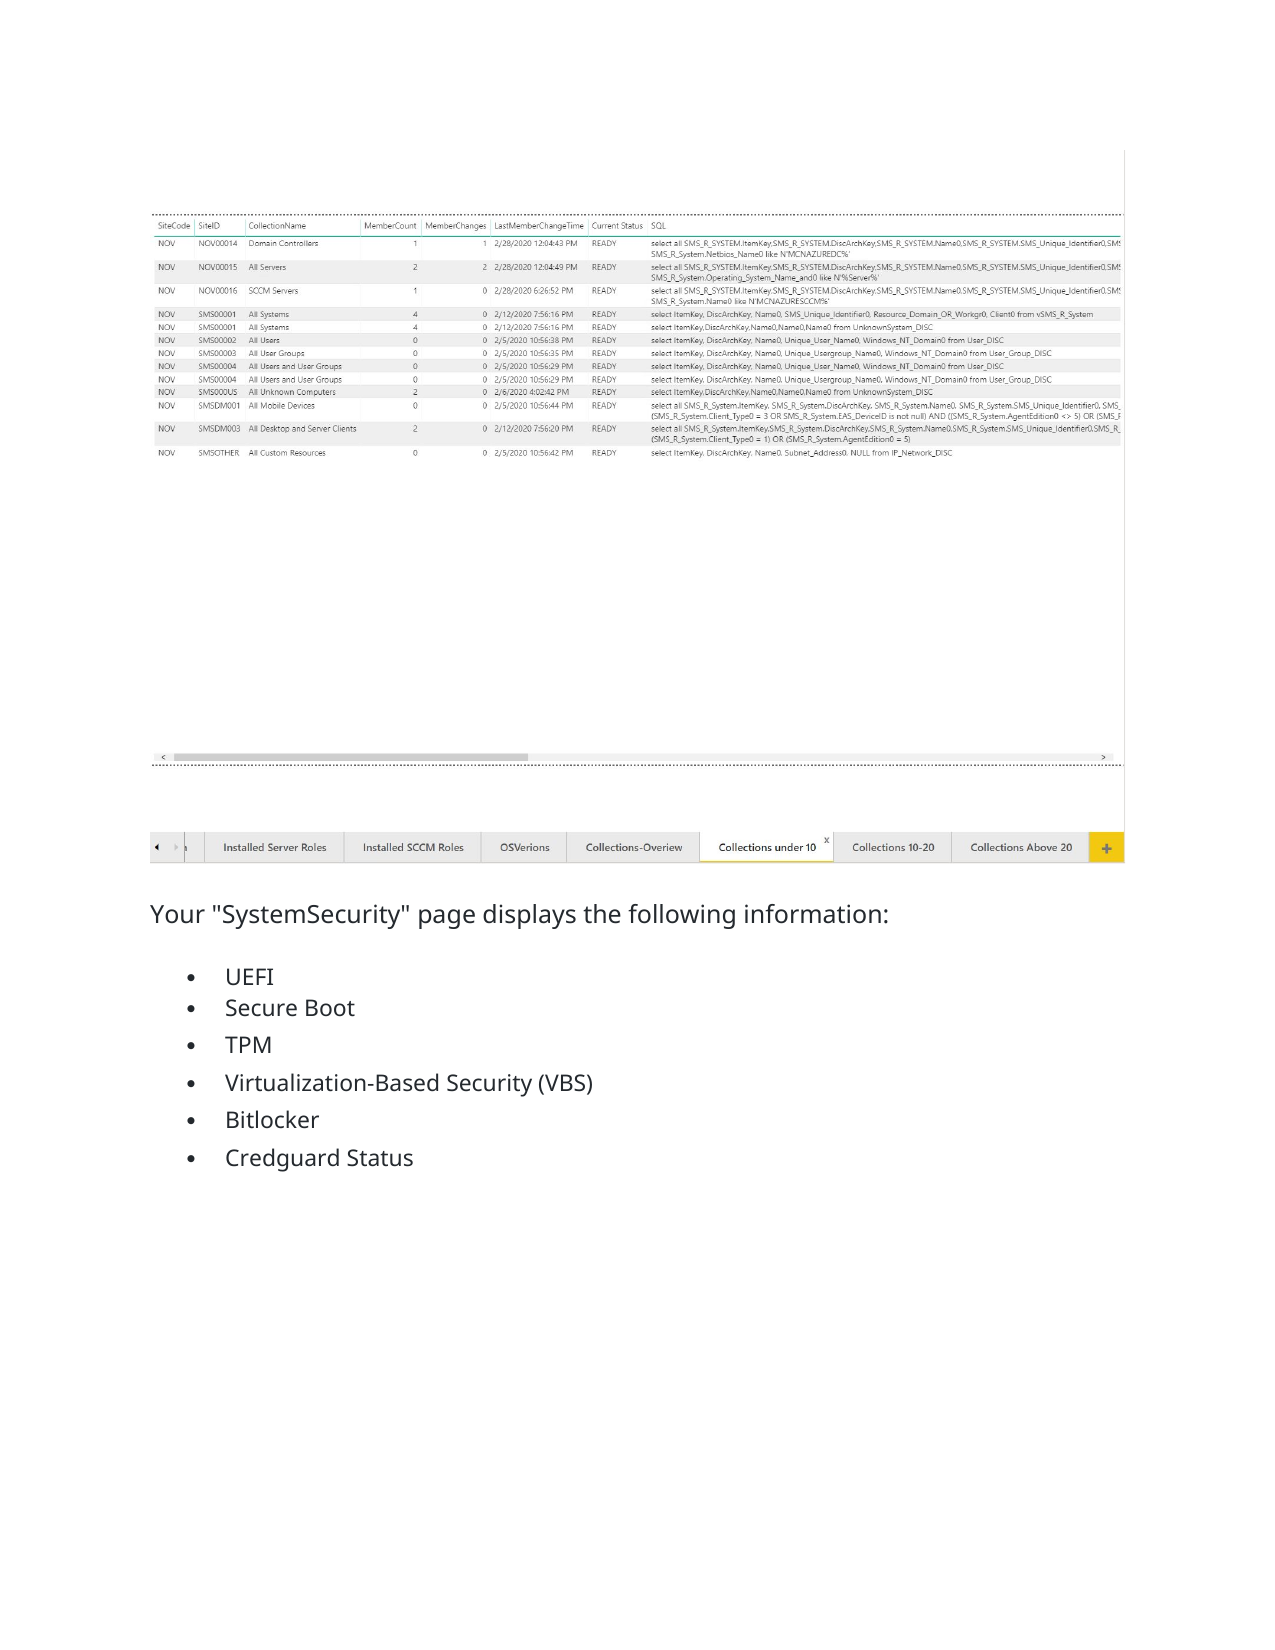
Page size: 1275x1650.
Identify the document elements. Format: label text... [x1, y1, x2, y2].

list Bitlocker [187, 1104, 1125, 1135]
list Credguard Status [187, 1142, 1125, 1173]
list UEFI [187, 960, 1125, 992]
list Secure Boot [187, 992, 1125, 1023]
list TPM [187, 1029, 1125, 1060]
list Virtualization-Based Security (VBS) [187, 1067, 1125, 1098]
picture [150, 150, 1125, 864]
